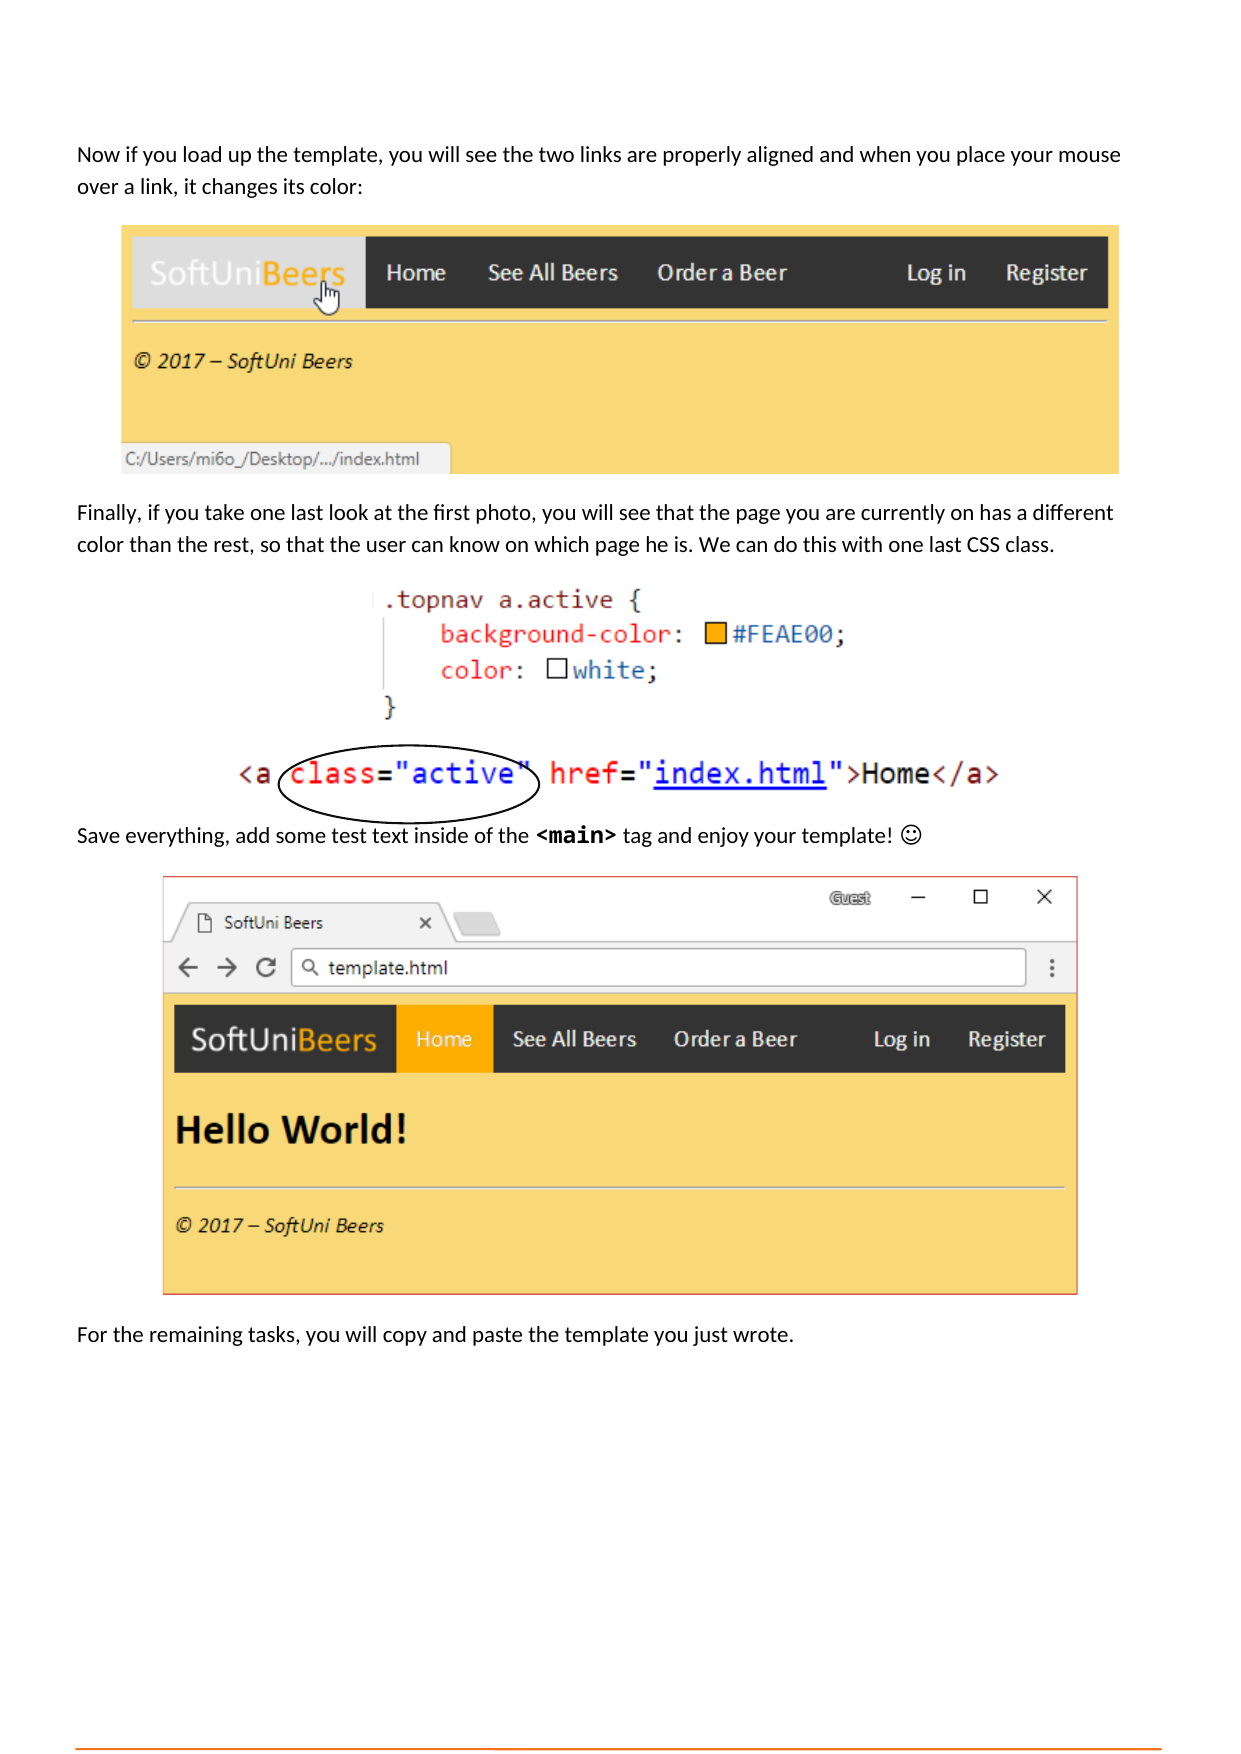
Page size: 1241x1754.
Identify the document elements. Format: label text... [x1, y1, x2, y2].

picture [121, 225, 1119, 474]
picture [162, 876, 1078, 1295]
picture [280, 750, 538, 795]
text For the remaining tasks, you will copy and paste the template you just wrote. [77, 1320, 1163, 1348]
text Now if you load up the template, you will see the two links are properly aligned and when you place your mouse over a link, it changes its color: [77, 140, 1163, 200]
picture [482, 750, 1007, 795]
picture [372, 583, 868, 726]
text Save everything, add some test text inside of the <main> tag and enjoy your template! [77, 819, 1163, 851]
picture [234, 750, 336, 795]
text Finally, if you take one last look at the first photo, you will see that the page you are currently on has a different color than the rest, so that the user can know on which page he is. We can do this with one last CSS class. [77, 498, 1163, 558]
